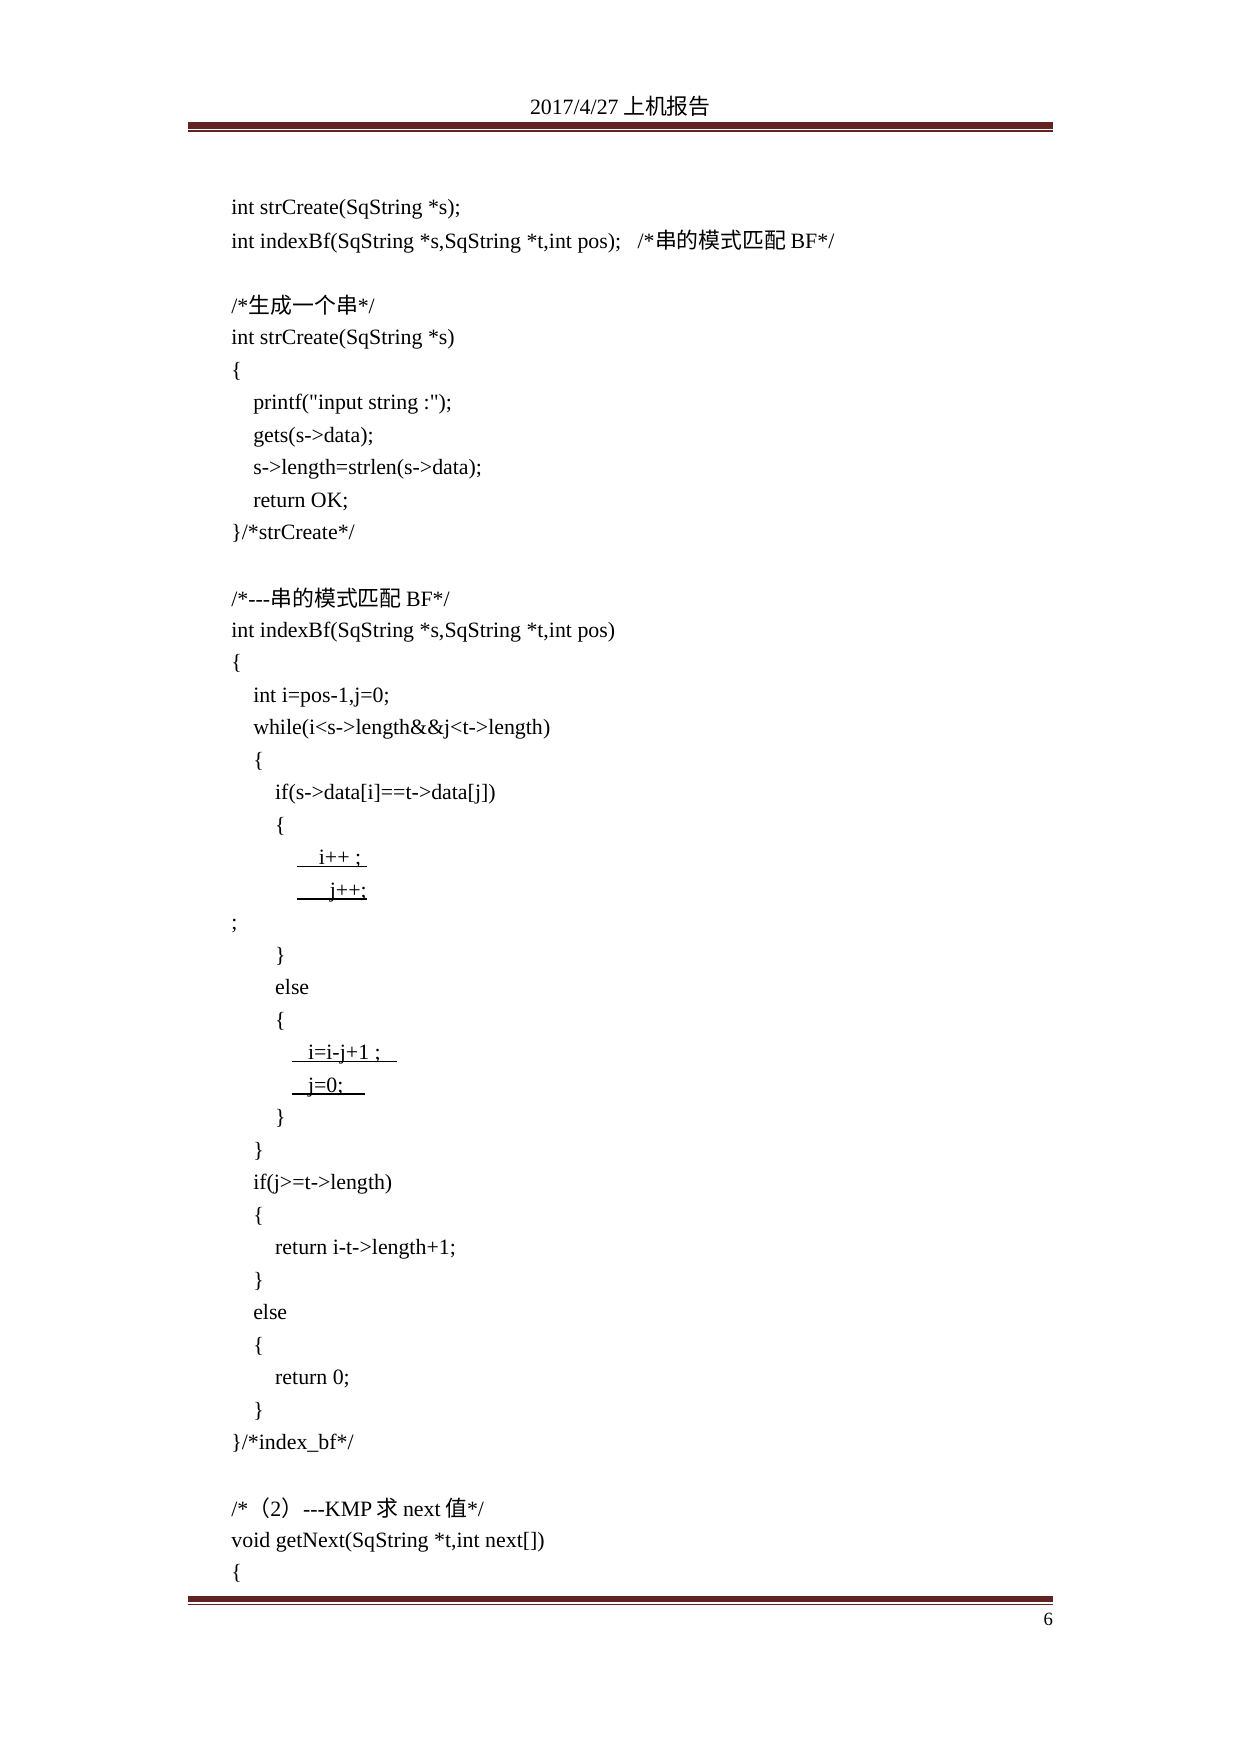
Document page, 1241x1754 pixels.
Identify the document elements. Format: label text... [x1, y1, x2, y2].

text { [187, 743, 1053, 776]
text int strCreate(SqString *s); [187, 191, 1053, 223]
text { [187, 353, 1053, 386]
text } [187, 938, 1053, 971]
text s->length=strlen(s->data); [187, 451, 1053, 483]
text { [187, 1198, 1053, 1231]
text j++; [187, 873, 1053, 906]
text while(i<s->length&&j<t->length) [187, 711, 1053, 743]
text /*生成一个串*/ [187, 288, 1053, 321]
text { [187, 1328, 1053, 1361]
text } [187, 1101, 1053, 1133]
text } [187, 1393, 1053, 1426]
text ; [187, 906, 1053, 938]
text if(s->data[i]==t->data[j]) [187, 776, 1053, 808]
text int indexBf(SqString *s,SqString *t,int pos) [187, 613, 1053, 646]
text { [187, 646, 1053, 678]
text if(j>=t->length) [187, 1166, 1053, 1198]
text i++ ; [187, 841, 1053, 873]
text i=i-j+1 ; [187, 1036, 1053, 1068]
text /*（2）---KMP求next值*/ [187, 1491, 1053, 1523]
text { [187, 1003, 1053, 1036]
text j=0; [187, 1068, 1053, 1101]
text printf("input string :"); [187, 386, 1053, 418]
text }/*strCreate*/ [187, 516, 1053, 548]
text { [187, 808, 1053, 841]
text int strCreate(SqString *s) [187, 321, 1053, 353]
text /*---串的模式匹配BF*/ [187, 581, 1053, 613]
text { [187, 1556, 1053, 1588]
text return 0; [187, 1361, 1053, 1393]
text gets(s->data); [187, 418, 1053, 451]
text } [187, 1263, 1053, 1296]
text } [187, 1133, 1053, 1166]
text return i-t->length+1; [187, 1231, 1053, 1263]
text int i=pos-1,j=0; [187, 678, 1053, 711]
text return OK; [187, 483, 1053, 516]
text void getNext(SqString *t,int next[]) [187, 1523, 1053, 1556]
text else [187, 1296, 1053, 1328]
text int indexBf(SqString *s,SqString *t,int pos); /*串的模式匹配BF*/ [187, 223, 1053, 256]
text }/*index_bf*/ [187, 1426, 1053, 1458]
text else [187, 971, 1053, 1003]
